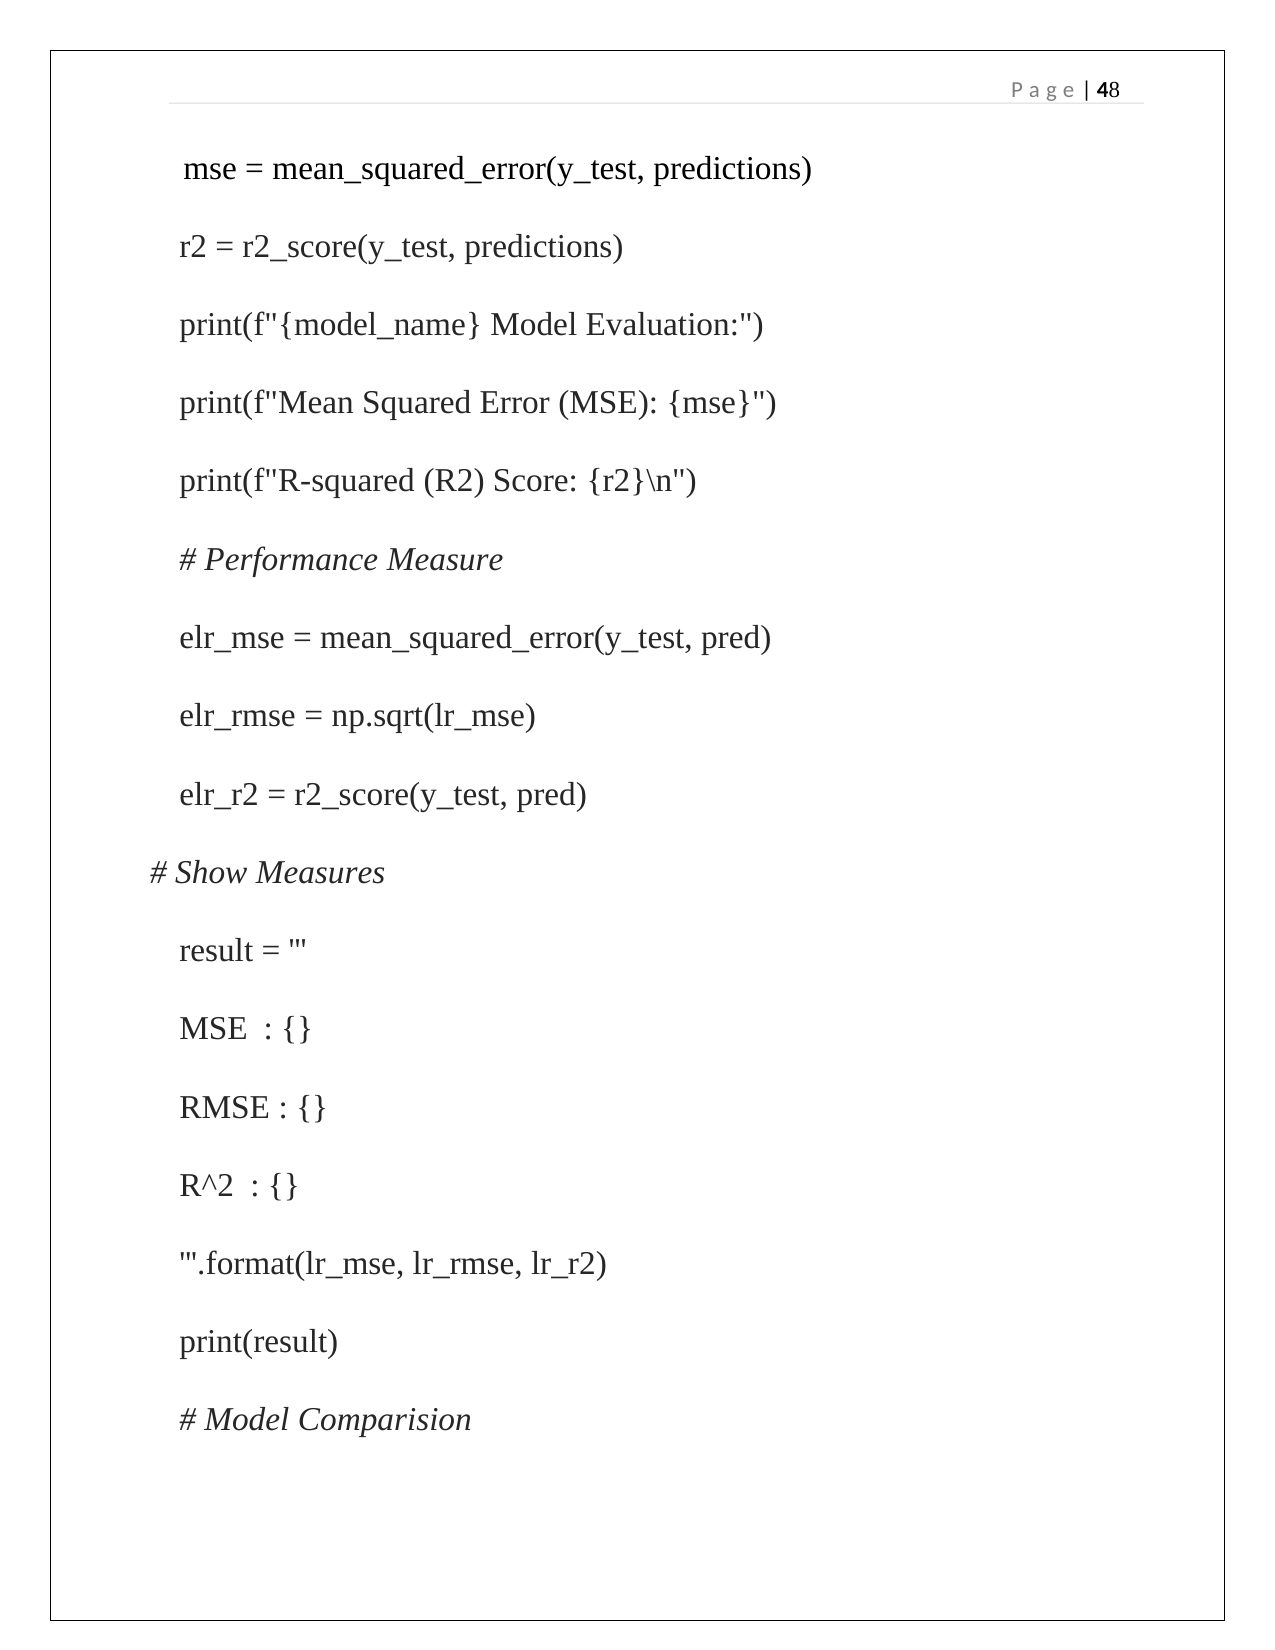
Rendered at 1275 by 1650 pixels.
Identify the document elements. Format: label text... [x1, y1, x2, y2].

text elr_r2 = r2_score(y_test, pred) [179, 774, 1164, 812]
text elr_mse = mean_squared_error(y_test, pred) elr_rmse = np.sqrt(lr_mse) [179, 617, 774, 734]
text R^2 : {} [179, 1165, 1164, 1204]
text '''.format(lr_mse, lr_rmse, lr_r2) print(result) [179, 1244, 609, 1360]
text RMSE : {} [179, 1087, 1164, 1126]
text result = ''' MSE : {} [179, 931, 364, 1047]
text mse = mean_squared_error(y_test, predictions) r2 = r2_score(y_test, predictions) print(f"{model_name} Model Evaluation:") print(f"Mean Squared Error (MSE): {mse}") print(f"R-squared (R2) Score: {r2}\n") [179, 148, 814, 499]
text # Show Measures [150, 852, 1164, 891]
text # Performance Measure [179, 539, 1164, 577]
text # Model Comparision [179, 1400, 1164, 1438]
